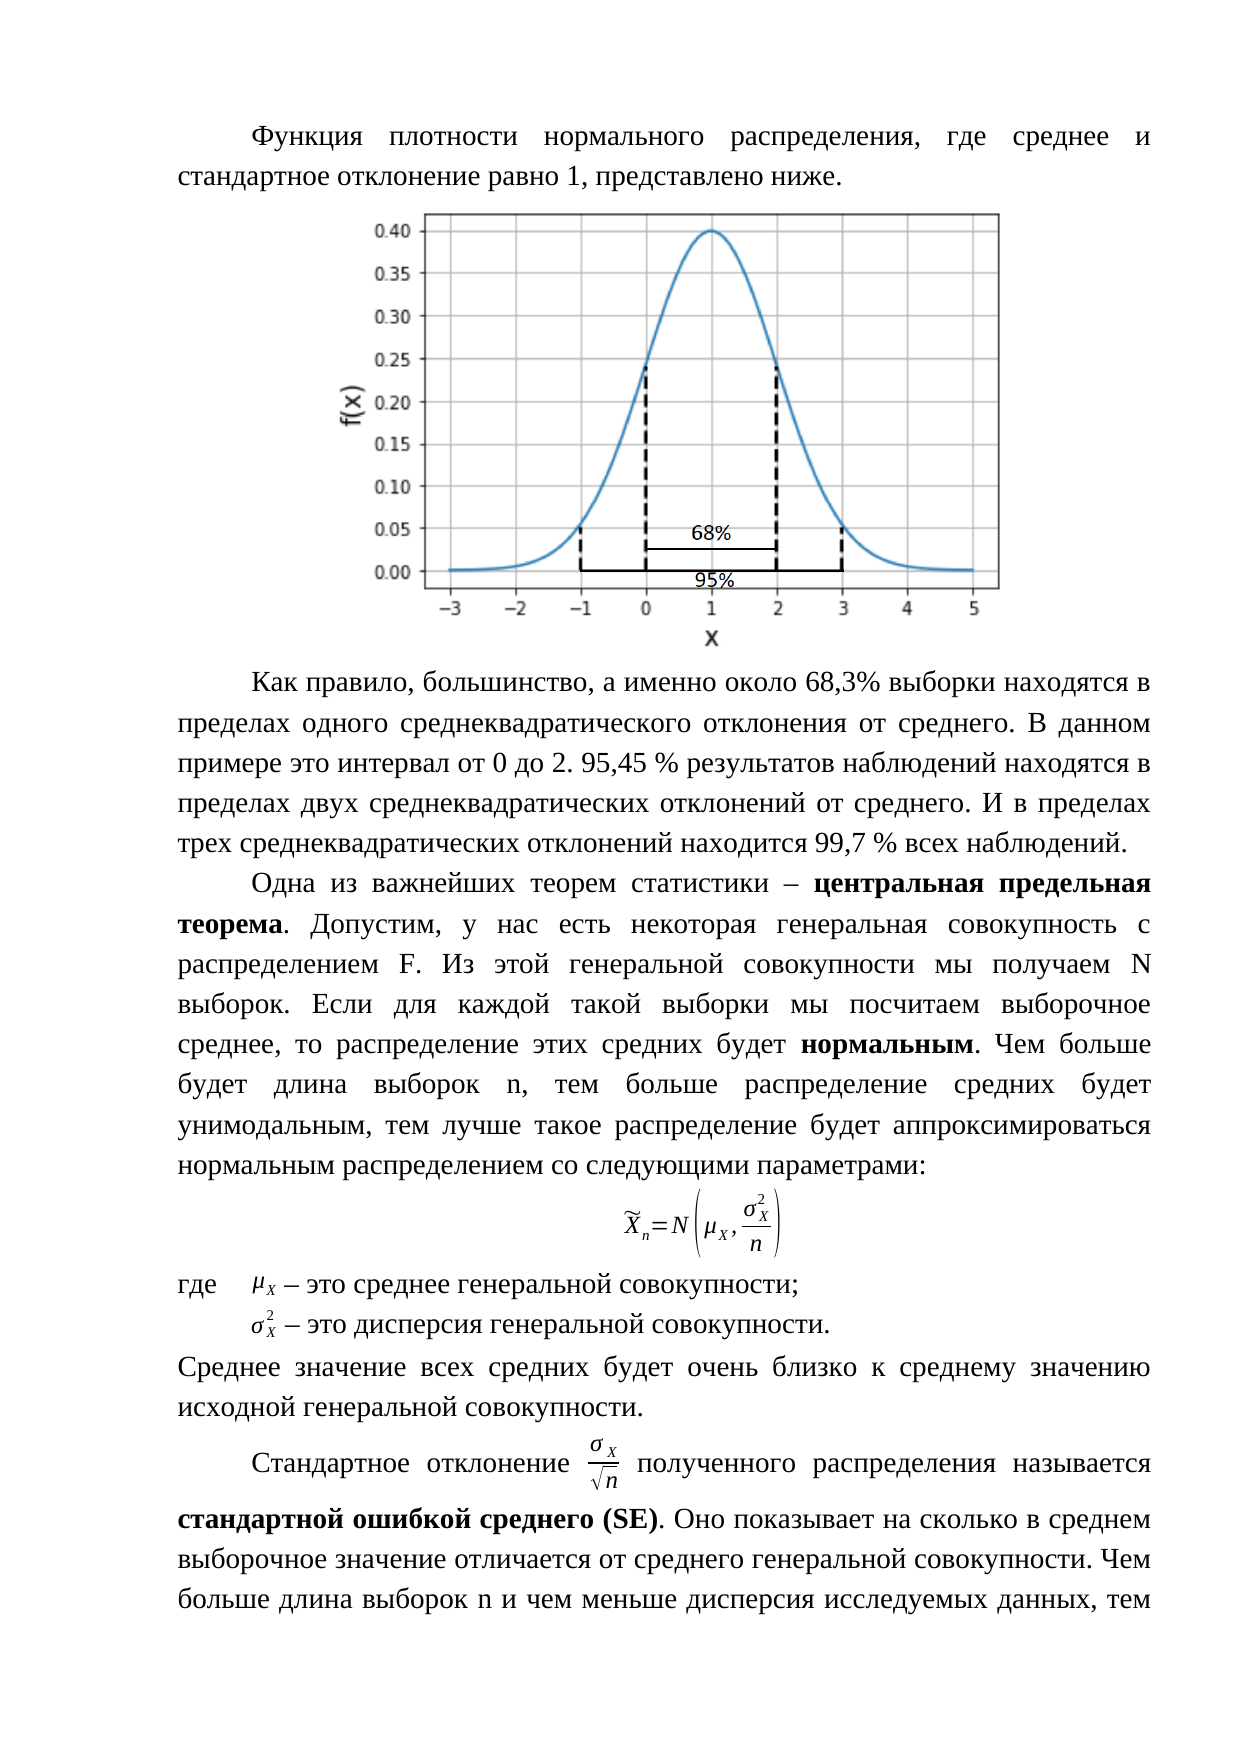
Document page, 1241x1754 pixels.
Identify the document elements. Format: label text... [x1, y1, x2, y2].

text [177, 1429, 1152, 1615]
text – это дисперсия генеральной совокупности. [177, 1306, 1152, 1342]
text Среднее значение всех средних будет очень близко к среднему значению исходной генеральной совокупности. [177, 1349, 1152, 1423]
text Одна из важнейших теорем статистики – центральная предельная теорема. Допустим, у нас есть некоторая генеральная совокупность с распределением F. Из этой генеральной совокупности мы получаем N выборок. Если для каждой такой выборки мы посчитаем выборочное среднее, то распределение этих средних будет нормальным. Чем больше будет длина выборок n, тем больше распределение средних будет унимодальным, тем лучше такое распределение будет аппроксимироваться нормальным распределением со следующими параметрами: [177, 866, 1152, 1181]
picture [320, 198, 1009, 659]
text где – это среднее генеральной совокупности; [177, 1266, 1152, 1299]
text Как правило, большинство, а именно около 68,3% выборки находятся в пределах одного среднеквадратического отклонения от среднего. В данном примере это интервал от 0 до 2. 95,45 % результатов наблюдений находятся в пределах двух среднеквадратических отклонений от среднего. И в пределах трех среднеквадратических отклонений находится 99,7 % всех наблюдений. [177, 664, 1152, 859]
text Функция плотности нормального распределения, где среднее и стандартное отклонение равно 1, представлено ниже. [177, 118, 1152, 192]
